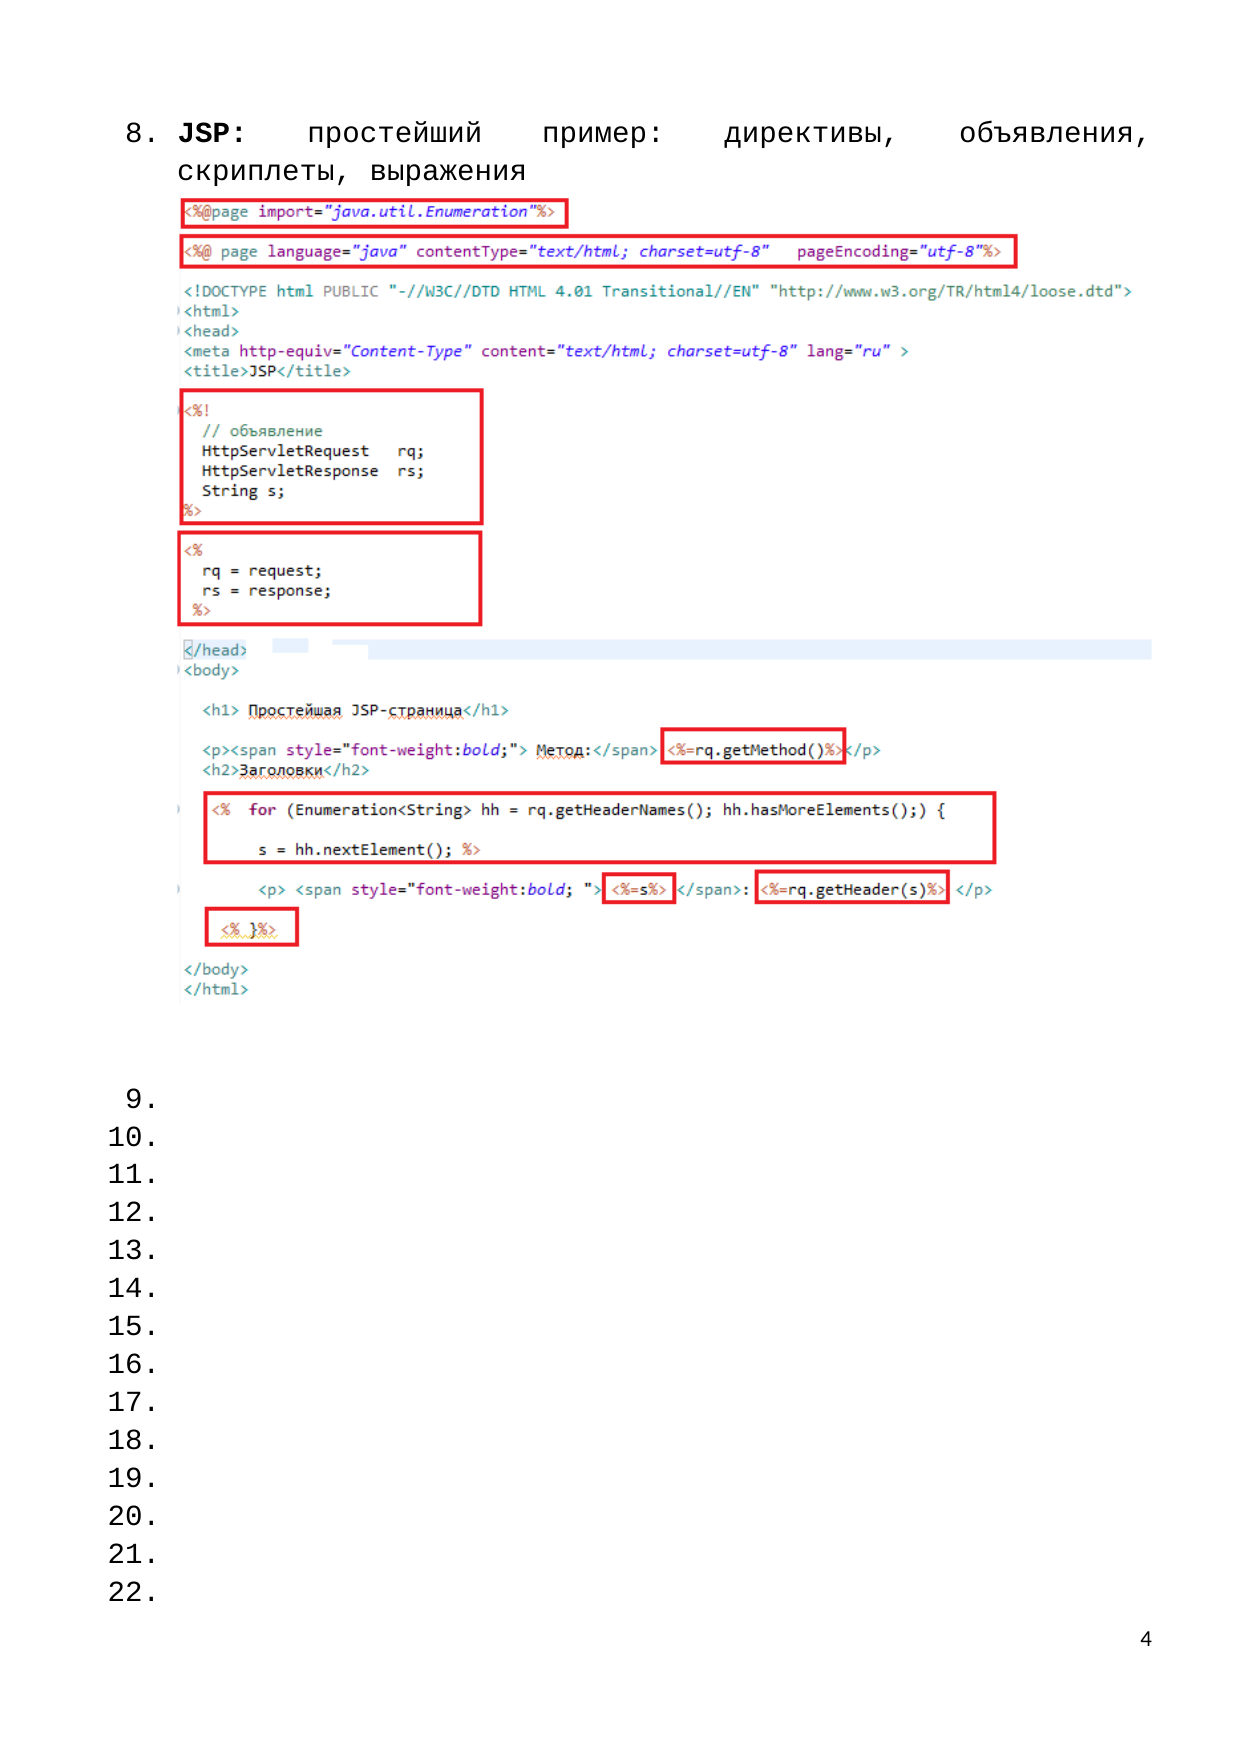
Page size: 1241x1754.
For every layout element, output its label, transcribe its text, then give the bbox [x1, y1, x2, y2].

list JSP: простейший пример: директивы, объявления, скриплеты, выражения [177, 118, 1152, 189]
picture [177, 193, 1152, 1004]
